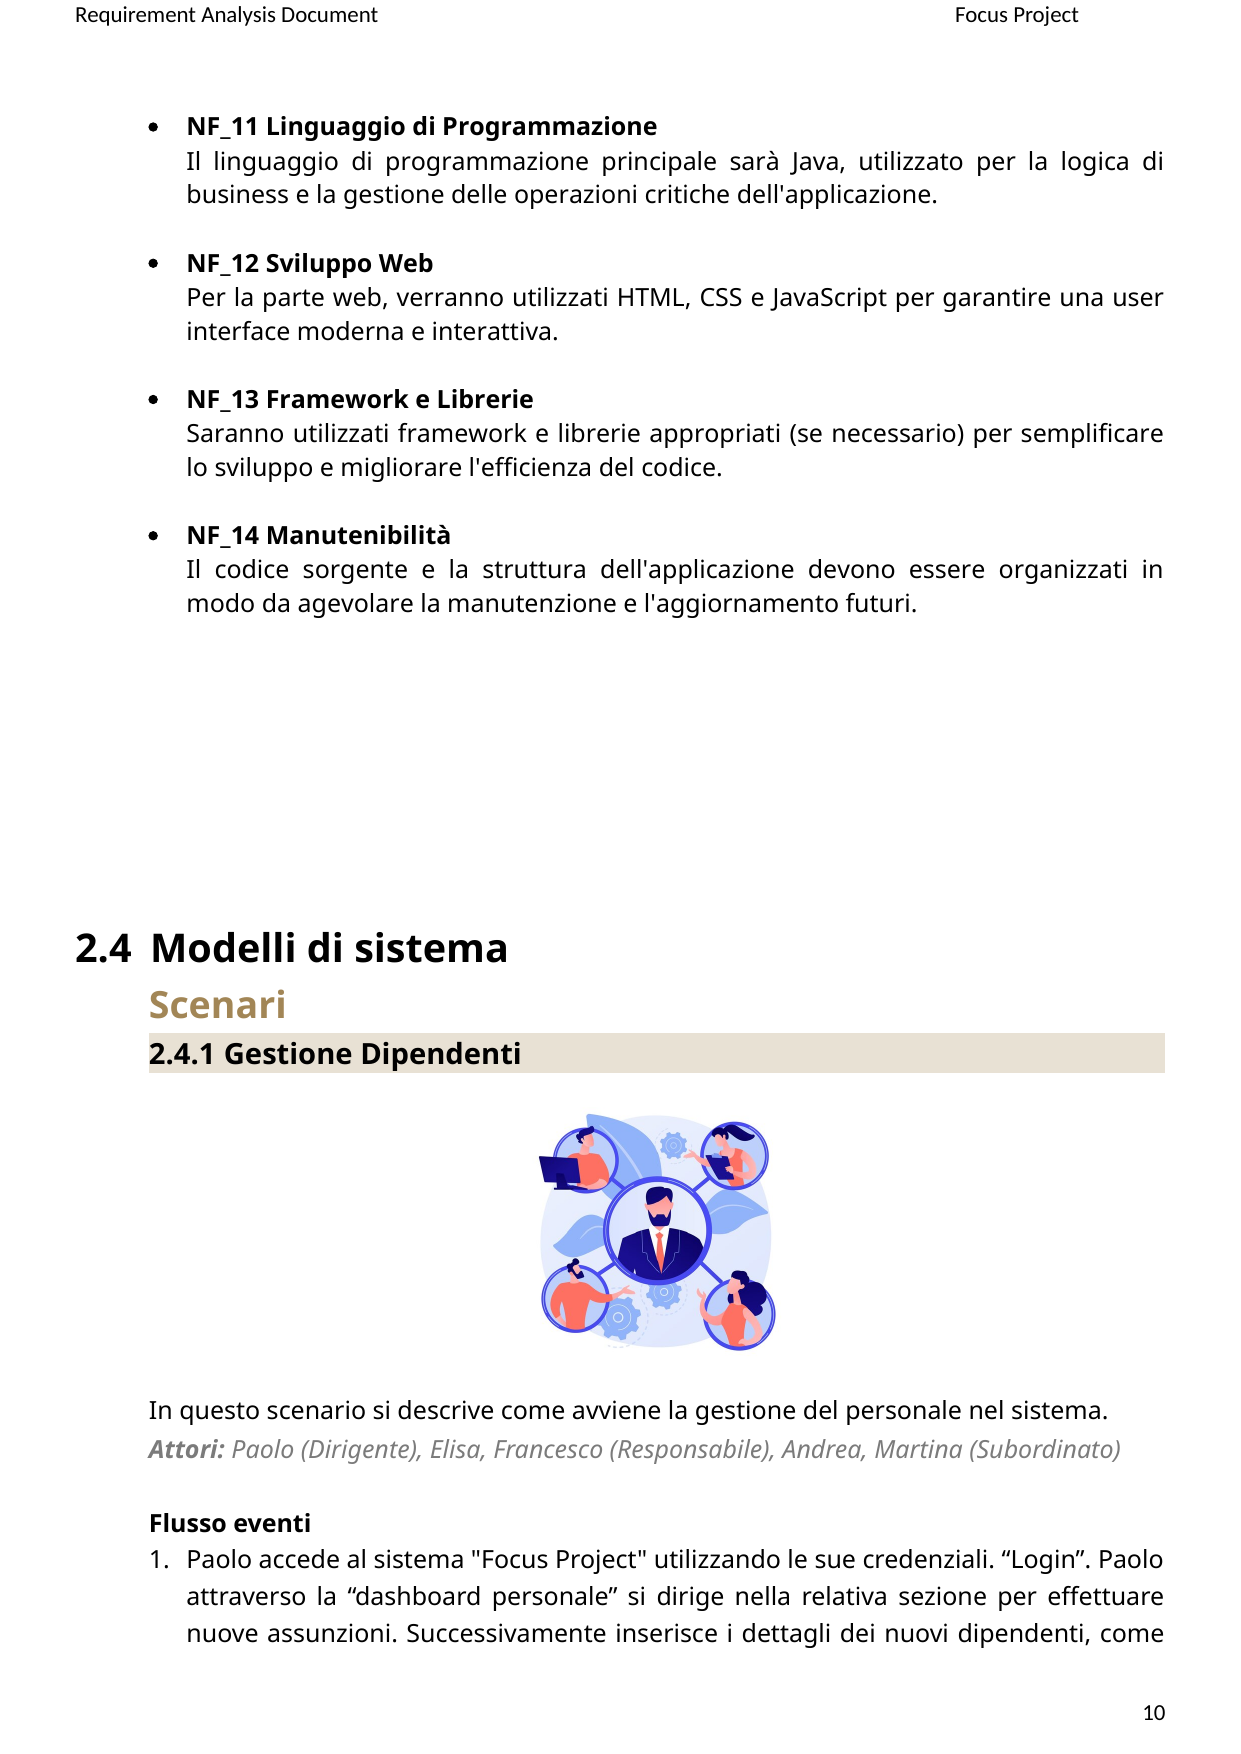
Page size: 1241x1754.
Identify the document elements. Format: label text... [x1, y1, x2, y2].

text Flusso eventi [149, 1505, 1165, 1539]
list Gestione Dipendenti [149, 1033, 1165, 1073]
list NF_13 Framework e Librerie [149, 382, 1165, 416]
text Per la parte web, verranno utilizzati HTML, CSS e JavaScript per garantire una user interface moderna e interattiva. [186, 279, 1165, 347]
list NF_11 Linguaggio di Programmazione [149, 109, 1165, 143]
text Il codice sorgente e la struttura dell'applicazione devono essere organizzati in modo da agevolare la manutenzione e l'aggiornamento futuri. [186, 552, 1165, 620]
list NF_14 Manutenibilità [149, 518, 1165, 552]
text Attori: Paolo (Dirigente), Elisa, Francesco (Responsabile), Andrea, Martina (Subordinato) [149, 1432, 1165, 1466]
list Modelli di sistema [75, 920, 1165, 974]
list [149, 1542, 1165, 1649]
text Scenari [75, 978, 1165, 1029]
list NF_12 Sviluppo Web [149, 245, 1165, 279]
text Saranno utilizzati framework e librerie appropriati (se necessario) per semplificare lo sviluppo e migliorare l'efficienza del codice. [186, 416, 1165, 484]
text In questo scenario si descrive come avviene la gestione del personale nel sistema. [75, 1392, 1165, 1427]
picture [500, 1075, 814, 1389]
text Il linguaggio di programmazione principale sarà Java, utilizzato per la logica di business e la gestione delle operazioni critiche dell'applicazione. [186, 143, 1165, 211]
